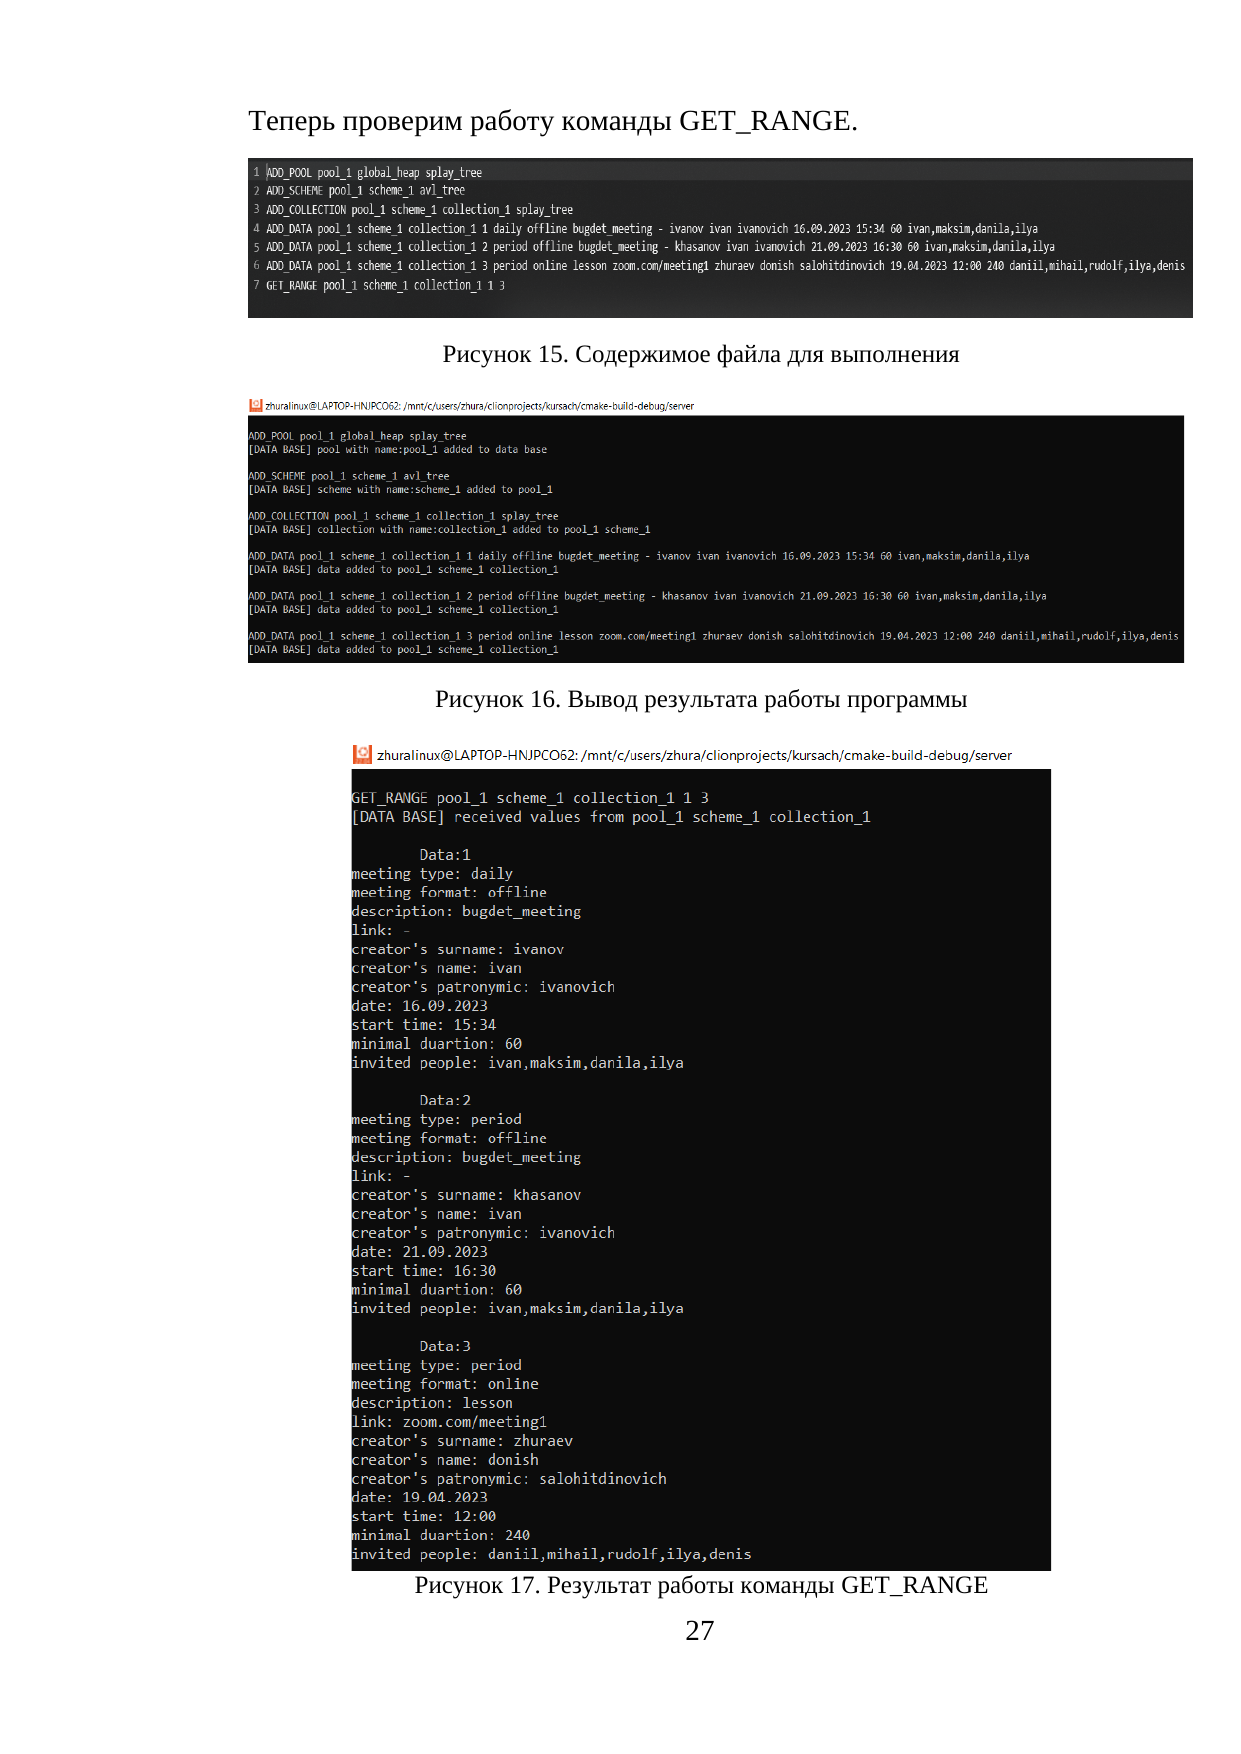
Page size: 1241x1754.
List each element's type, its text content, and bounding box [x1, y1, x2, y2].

picture [351, 741, 1052, 1571]
picture [248, 158, 1193, 318]
picture [248, 396, 1185, 663]
text Рисунок 17. Результат работы команды GET_RANGE [177, 1571, 1152, 1599]
text Рисунок 15. Содержимое файла для выполнения [177, 339, 1152, 368]
text Теперь проверим работу команды GET_RANGE. [177, 103, 1152, 137]
text Рисунок 16. Вывод результата работы программы [177, 684, 1152, 713]
